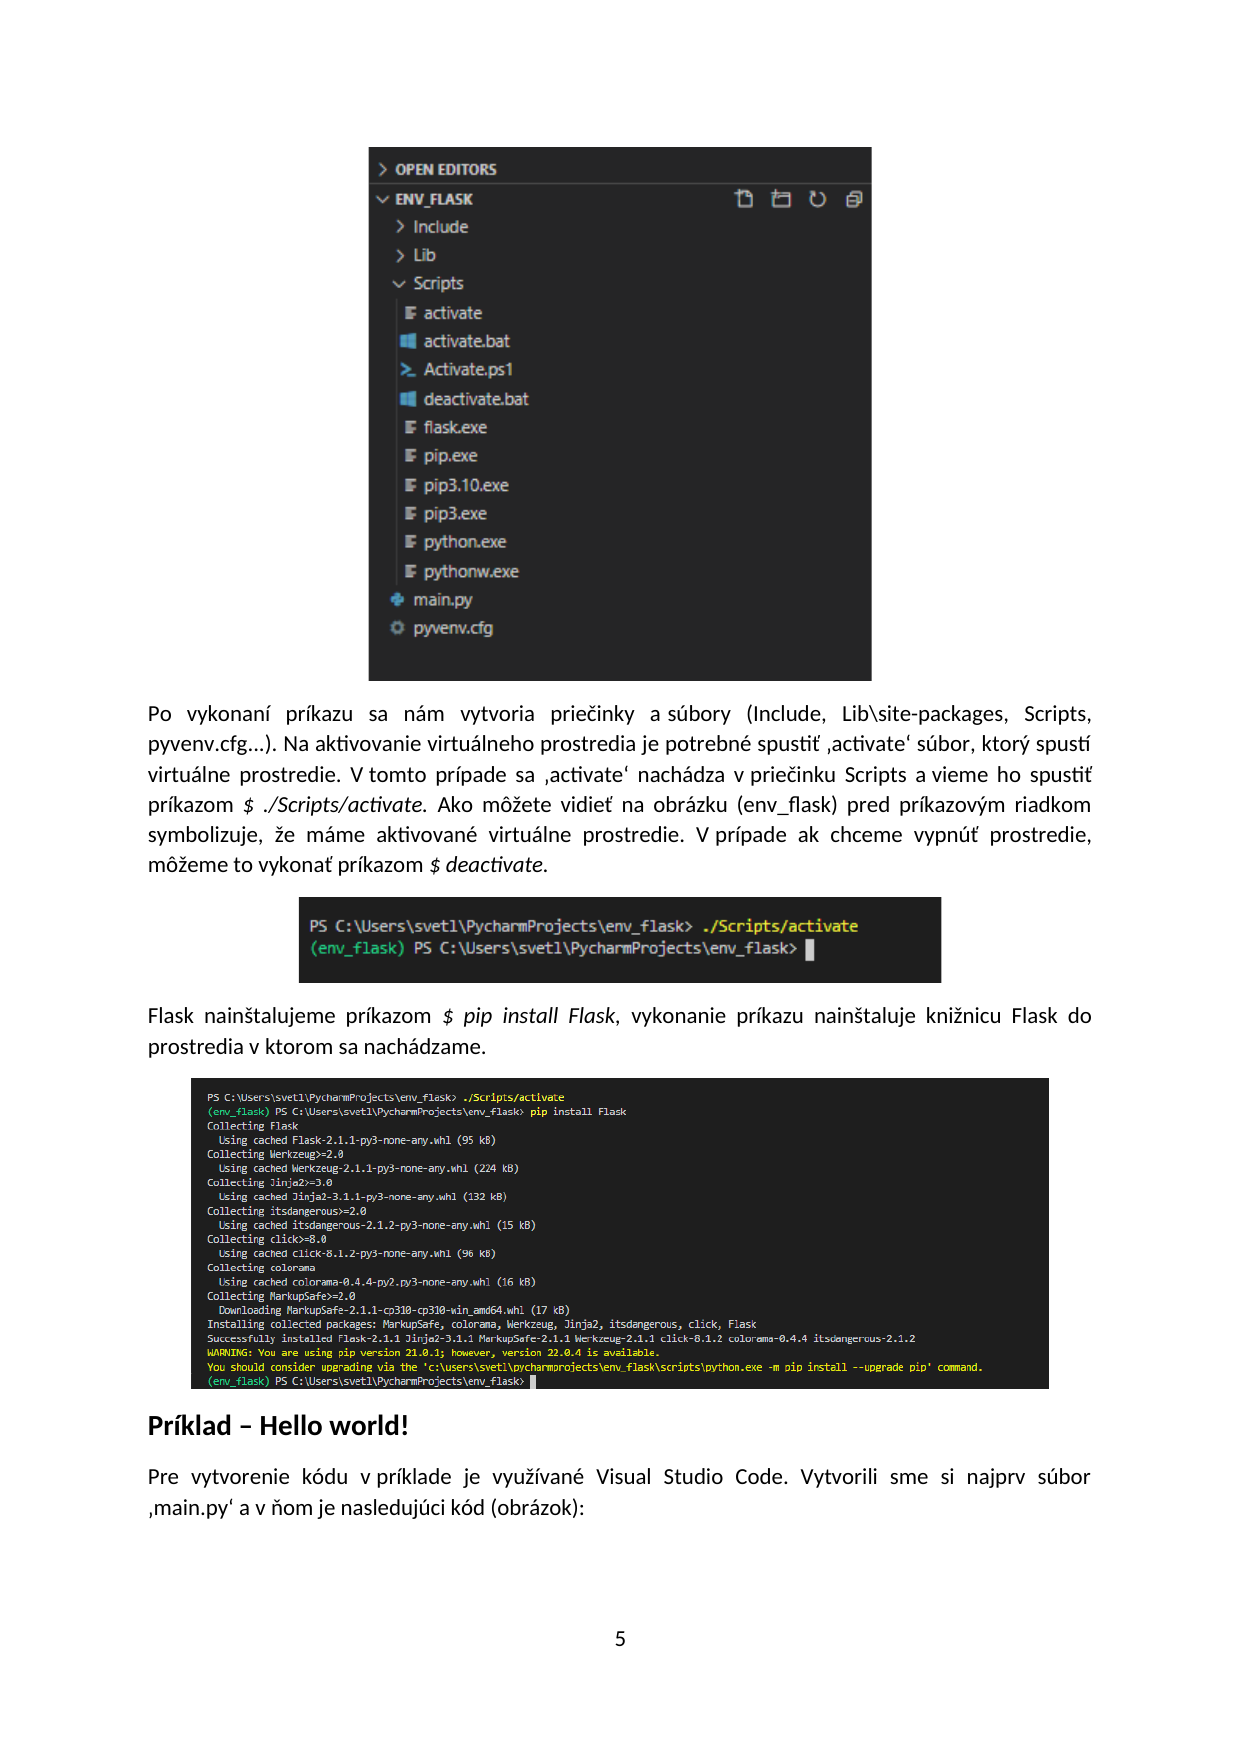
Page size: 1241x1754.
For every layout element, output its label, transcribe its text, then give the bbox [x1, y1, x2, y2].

text Flask nainštalujeme príkazom $ pip install Flask, vykonanie príkazu nainštaluje knižnicu Flask do prostredia v ktorom sa nachádzame. [148, 1002, 1093, 1060]
text Pre vytvorenie kódu v príklade je využívané Visual Studio Code. Vytvorili sme si najprv súbor ‚main.py‘ a v ňom je nasledujúci kód (obrázok): [148, 1462, 1093, 1521]
picture [298, 897, 942, 983]
text Po vykonaní príkazu sa nám vytvoria priečinky a súbory (Include, Lib\site-packages, Scripts, pyvenv.cfg...). Na aktivovanie virtuálneho prostredia je potrebné spustiť ‚activate‘ súbor, ktorý spustí virtuálne prostredie. V tomto prípade sa ‚activate‘ nachádza v priečinku Scripts a vieme ho spustiť príkazom $ ./Scripts/activate. Ako môžete vidieť na obrázku (env_flask) pred príkazovým riadkom symbolizuje, že máme aktivované virtuálne prostredie. V prípade ak chceme vypnúť prostredie, môžeme to vykonať príkazom $ deactivate. [148, 699, 1093, 878]
picture [191, 1078, 1049, 1389]
subtitle Príklad – Hello world! [148, 1407, 1093, 1443]
picture [368, 147, 872, 681]
